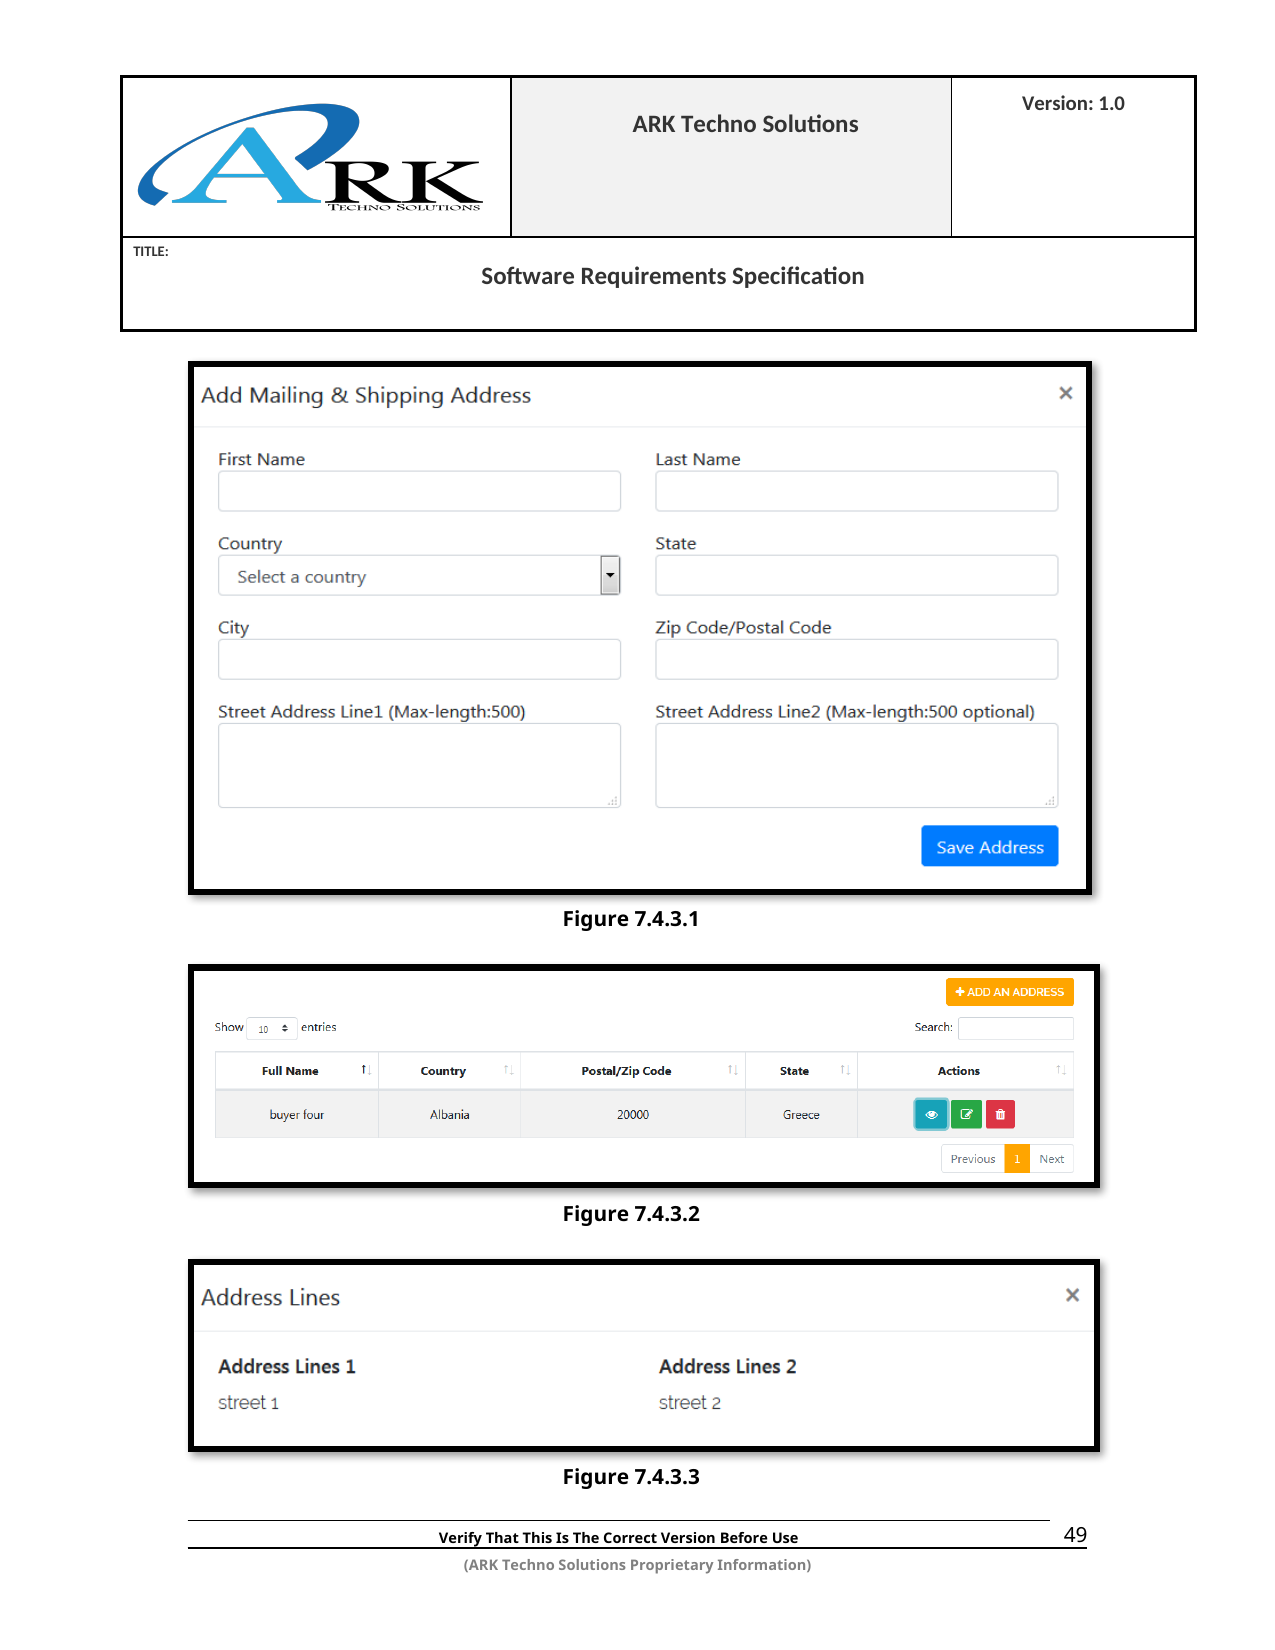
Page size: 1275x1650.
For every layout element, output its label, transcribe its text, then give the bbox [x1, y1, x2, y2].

picture [194, 367, 1086, 889]
picture [194, 971, 1094, 1182]
picture [194, 1265, 1094, 1446]
text Figure 7.4.3.2 [487, 1199, 1087, 1227]
picture [133, 78, 487, 236]
text Figure 7.4.3.1 [487, 904, 1087, 933]
text Figure 7.4.3.3 [487, 1462, 1087, 1491]
